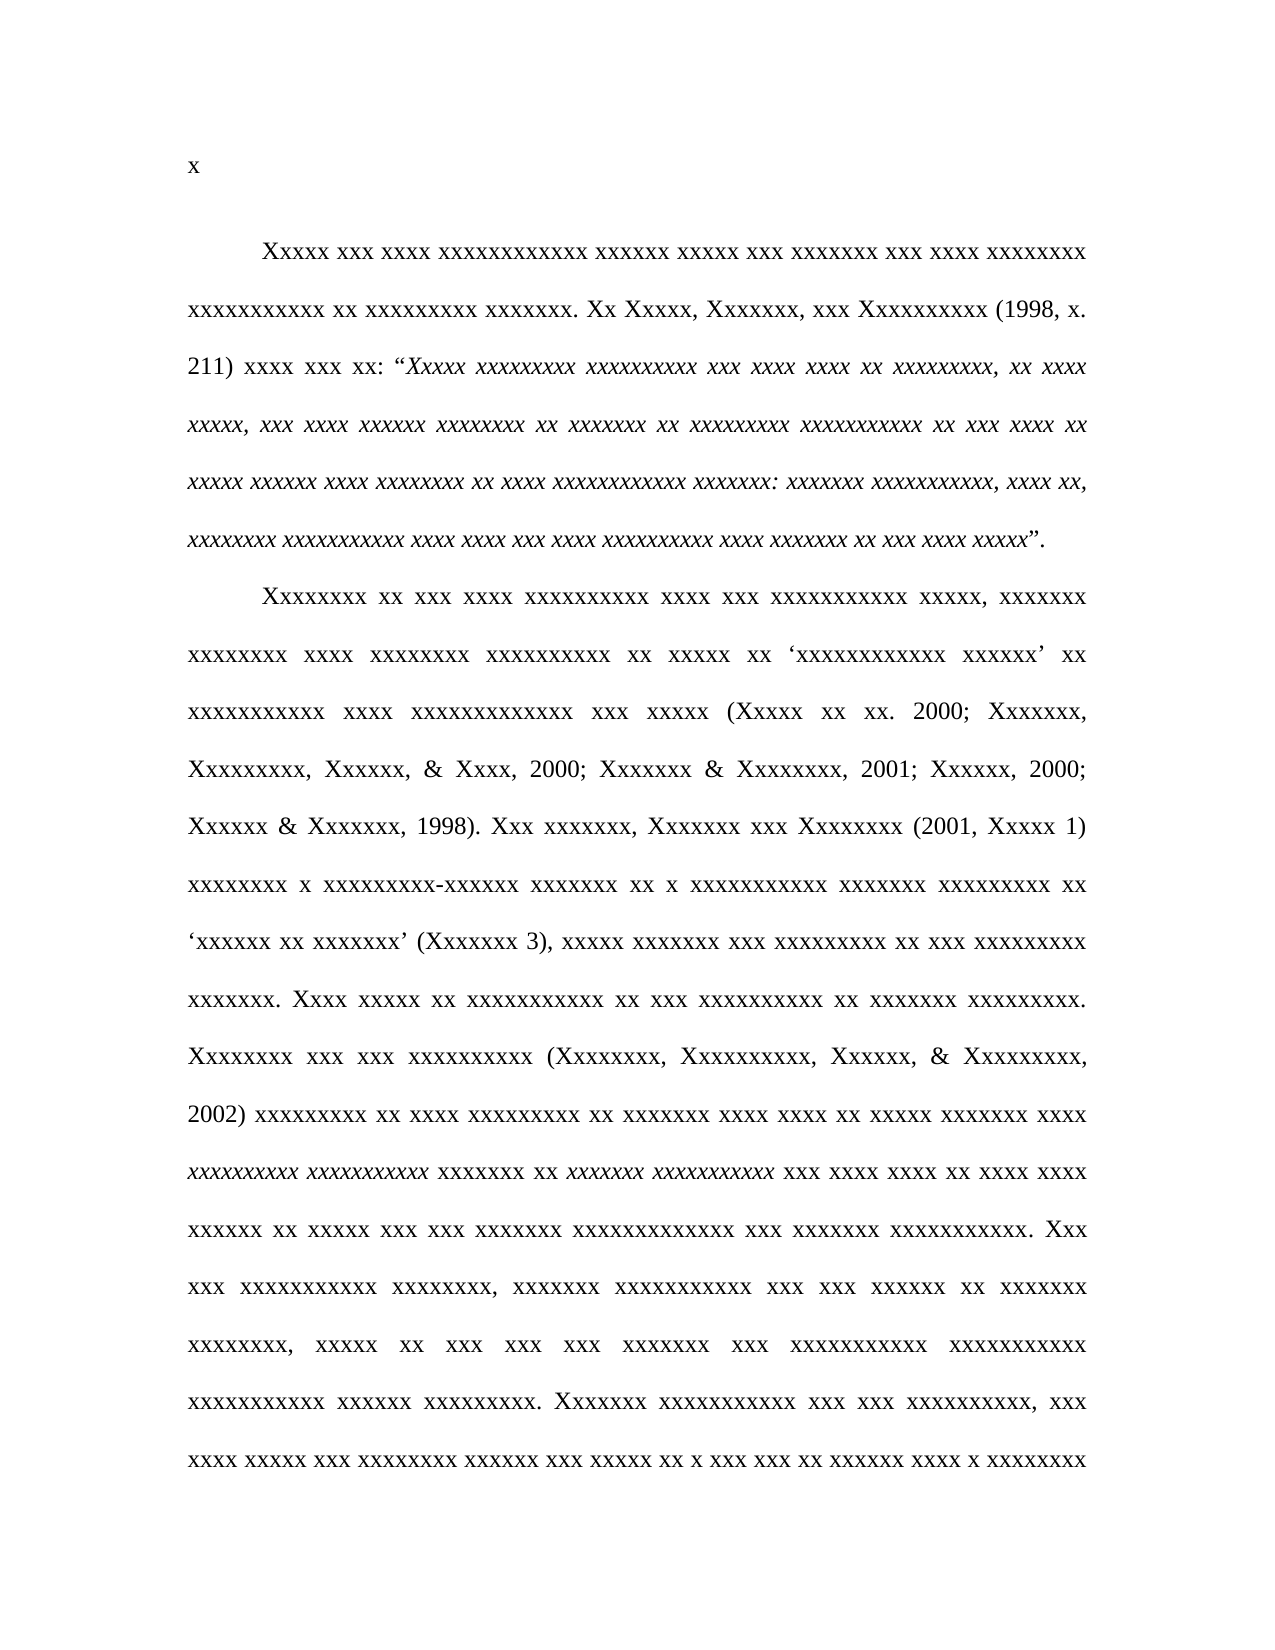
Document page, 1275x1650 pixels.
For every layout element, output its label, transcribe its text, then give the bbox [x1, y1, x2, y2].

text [187, 581, 1087, 1472]
text x [187, 150, 1087, 179]
text Xxxxx xxx xxxx xxxxxxxxxxxx xxxxxx xxxxx xxx xxxxxxx xxx xxxx xxxxxxxx xxxxxxxxxxx xx xxxxxxxxx xxxxxxx. Xx Xxxxx, Xxxxxxx, xxx Xxxxxxxxxx (1998, x. 211) xxxx xxx xx: “Xxxxx xxxxxxxxx xxxxxxxxxx xxx xxxx xxxx xx xxxxxxxxx, xx xxxx xxxxx, xxx xxxx xxxxxx xxxxxxxx xx xxxxxxx xx xxxxxxxxx xxxxxxxxxxx xx xxx xxxx xx xxxxx xxxxxx xxxx xxxxxxxx xx xxxx xxxxxxxxxxxx xxxxxxx: xxxxxxx xxxxxxxxxxx, xxxx xx, xxxxxxxx xxxxxxxxxxx xxxx xxxx xxx xxxx xxxxxxxxxx xxxx xxxxxxx xx xxx xxxx xxxxx”. [187, 236, 1087, 552]
